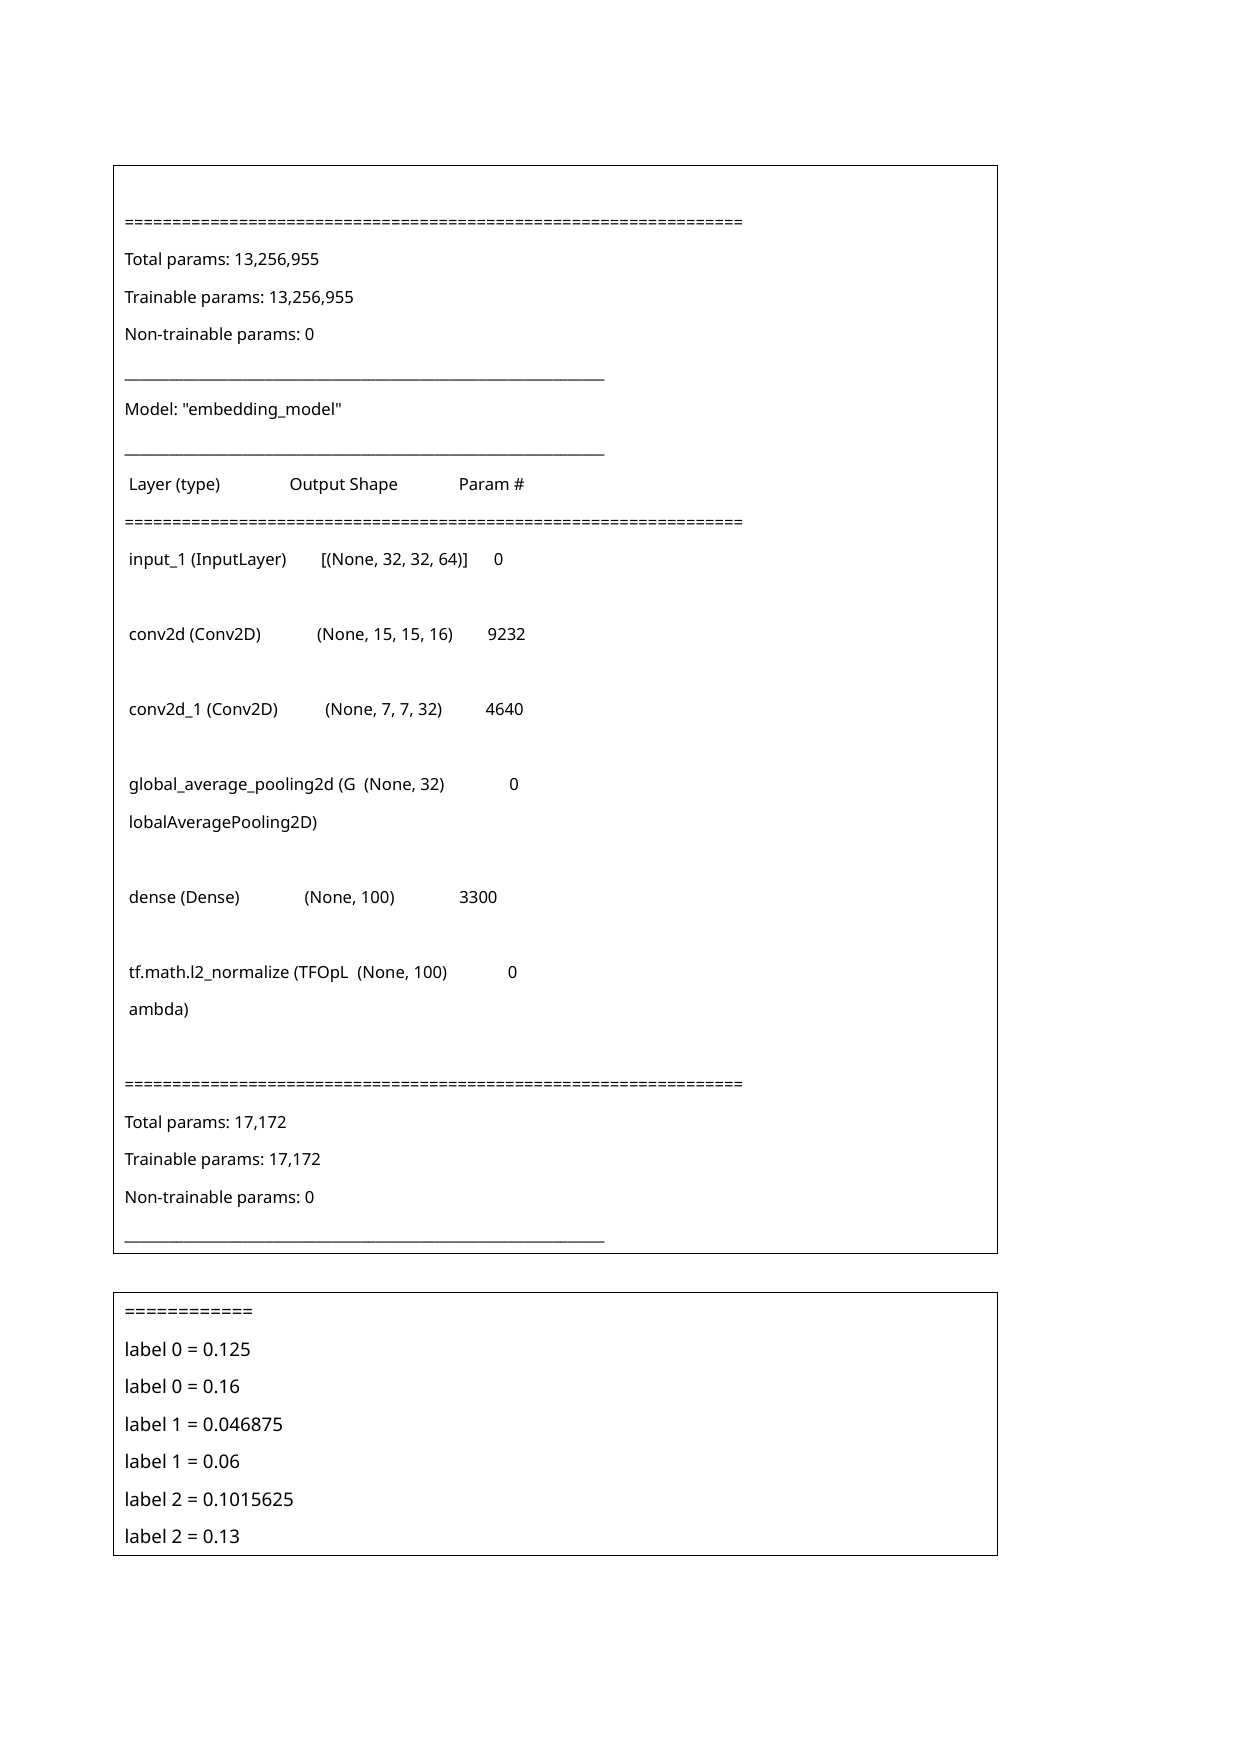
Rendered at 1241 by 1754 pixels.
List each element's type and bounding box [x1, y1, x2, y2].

table_header [114, 1293, 997, 1555]
table_header [114, 166, 997, 1253]
